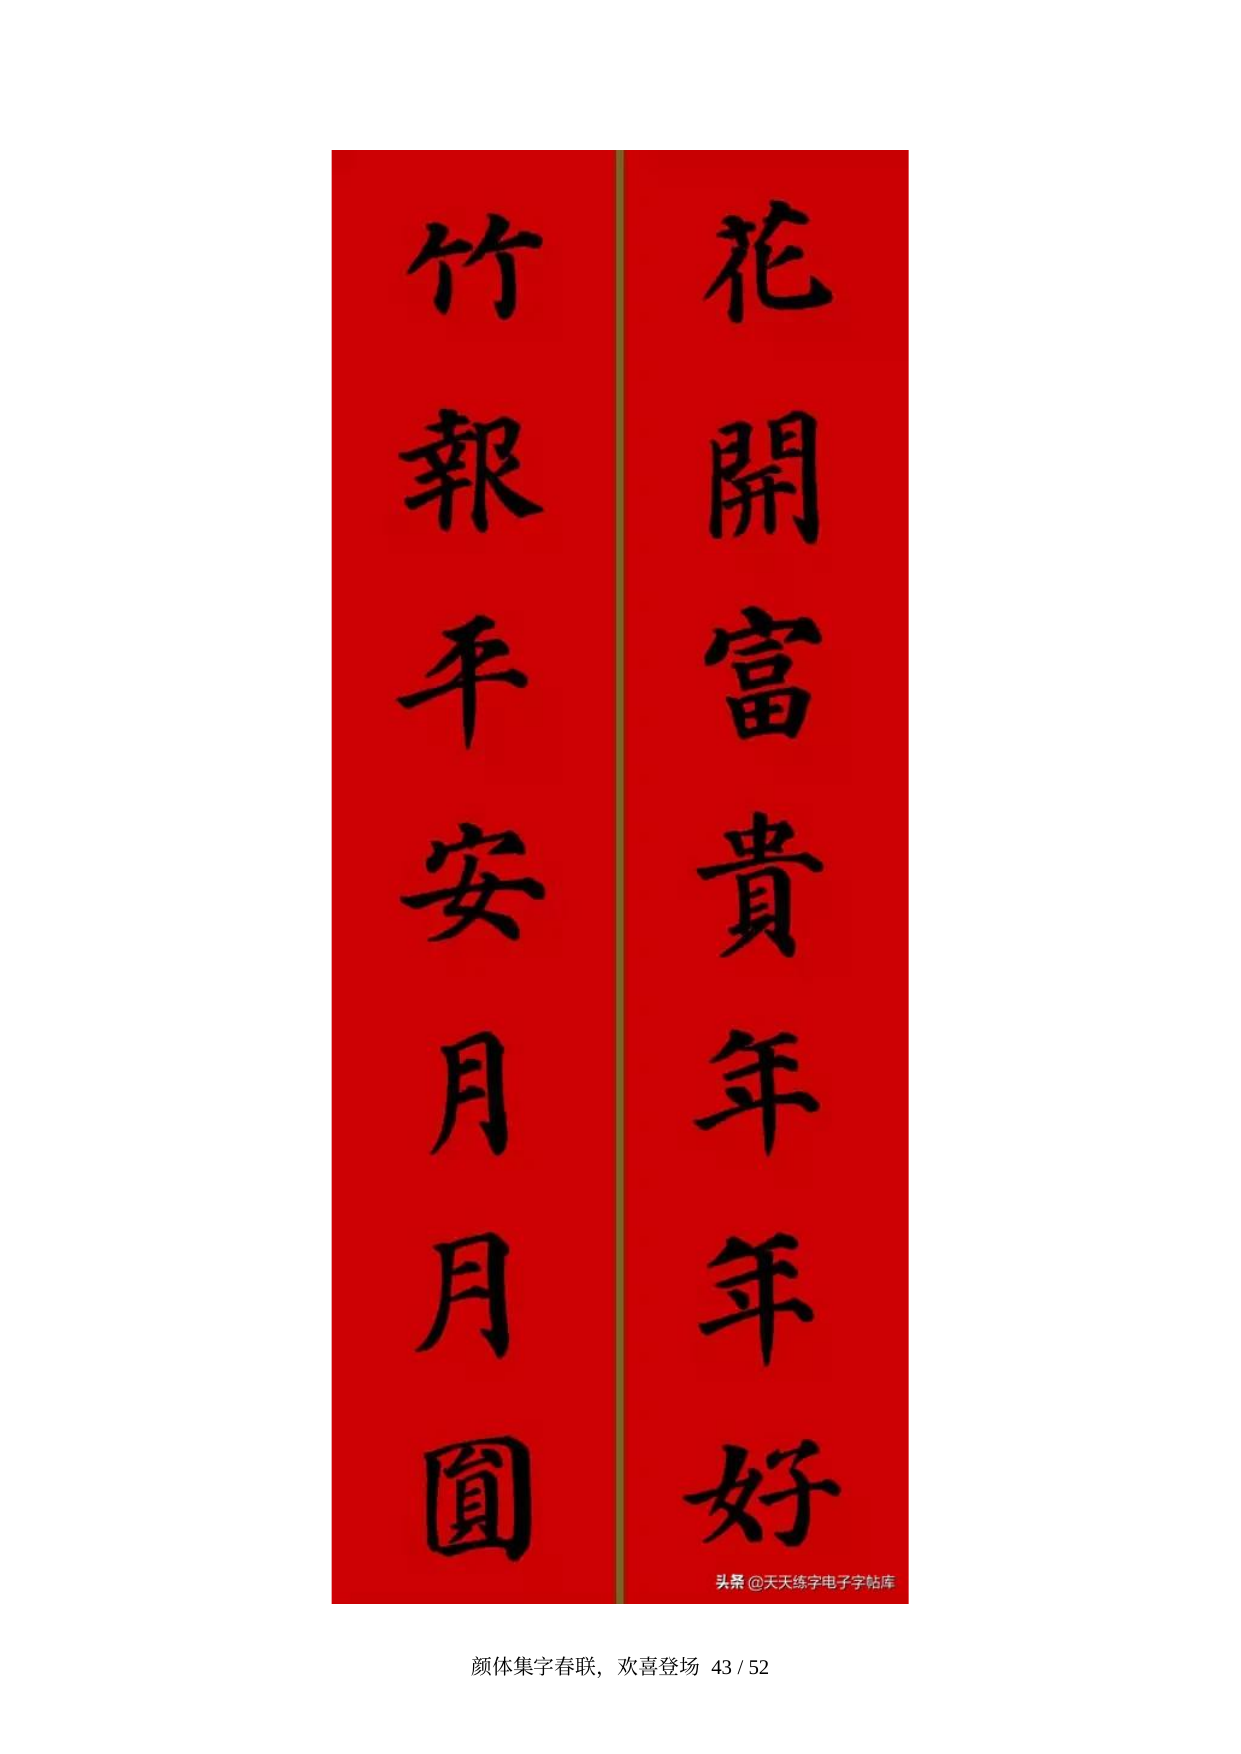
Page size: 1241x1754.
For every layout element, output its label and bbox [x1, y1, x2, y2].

picture [331, 150, 909, 1604]
